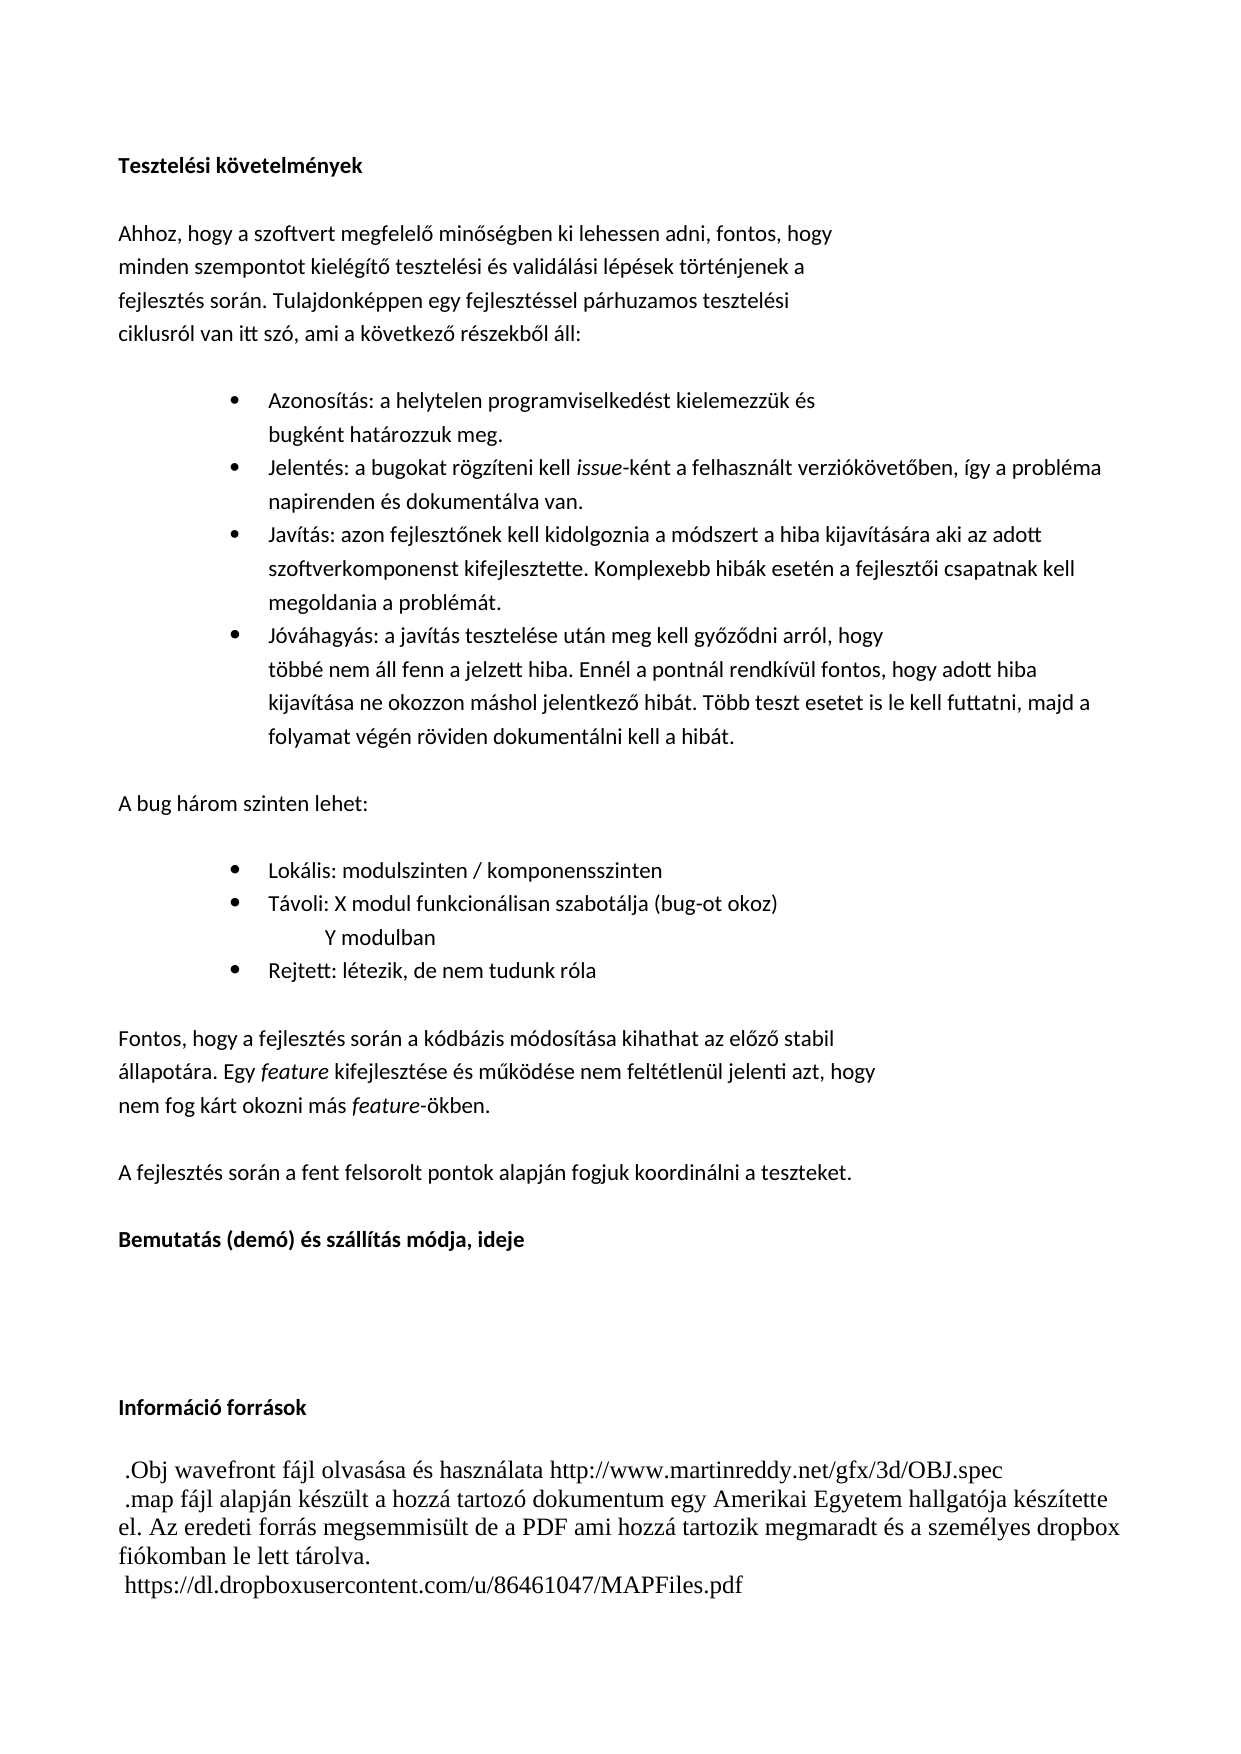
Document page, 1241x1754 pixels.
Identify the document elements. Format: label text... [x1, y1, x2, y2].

text fejlesztés során. Tulajdonképpen egy fejlesztéssel párhuzamos tesztelési [118, 286, 1122, 314]
list Távoli: X modul funkcionálisan szabotálja (bug-ot okoz) Y modulban [231, 889, 1122, 951]
text https://dl.dropboxusercontent.com/u/86461047/MAPFiles.pdf [118, 1570, 1122, 1599]
text A bug három szinten lehet: [118, 789, 1122, 817]
text Információ források [118, 1393, 1122, 1421]
text minden szempontot kielégítő tesztelési és validálási lépések történjenek a [118, 252, 1122, 280]
list Rejtett: létezik, de nem tudunk róla [231, 957, 1122, 985]
list Jelentés: a bugokat rögzíteni kell issue-ként a felhasznált verziókövetőben, így a probléma napirenden és dokumentálva van. [231, 453, 1122, 515]
list Lokális: modulszinten / komponensszinten [231, 856, 1122, 884]
list Jóváhagyás: a javítás tesztelése után meg kell győződni arról, hogy többé nem áll fenn a jelzett hiba. Ennél a pontnál rendkívül fontos, hogy adott hiba kijavítása ne okozzon máshol jelentkező hibát. Több teszt esetet is le kell futtatni, majd a folyamat végén röviden dokumentálni kell a hibát. [231, 621, 1122, 750]
text Bemutatás (demó) és szállítás módja, ideje [118, 1225, 1122, 1253]
text Tesztelési követelmények [118, 152, 1122, 180]
text .Obj wavefront fájl olvasása és használata http://www.martinreddy.net/gfx/3d/OBJ.spec [118, 1455, 1122, 1484]
text A fejlesztés során a fent felsorolt pontok alapján fogjuk koordinálni a teszteket. [118, 1158, 1122, 1186]
text ciklusról van itt szó, ami a következő részekből áll: [118, 319, 1122, 347]
text Ahhoz, hogy a szoftvert megfelelő minőségben ki lehessen adni, fontos, hogy [118, 219, 1122, 247]
list Azonosítás: a helytelen programviselkedést kielemezzük és bugként határozzuk meg. [231, 386, 1122, 448]
text Fontos, hogy a fejlesztés során a kódbázis módosítása kihathat az előző stabil [118, 1024, 1122, 1052]
list Javítás: azon fejlesztőnek kell kidolgoznia a módszert a hiba kijavítására aki az adott szoftverkomponenst kifejlesztette. Komplexebb hibák esetén a fejlesztői csapatnak kell megoldania a problémát. [231, 521, 1122, 616]
text .map fájl alapján készült a hozzá tartozó dokumentum egy Amerikai Egyetem hallgatója készítette el. Az eredeti forrás megsemmisült de a PDF ami hozzá tartozik megmaradt és a személyes dropbox fiókomban le lett tárolva. [118, 1484, 1122, 1570]
text állapotára. Egy feature kifejlesztése és működése nem feltétlenül jelenti azt, hogy nem fog kárt okozni más feature-ökben. [118, 1057, 1122, 1119]
